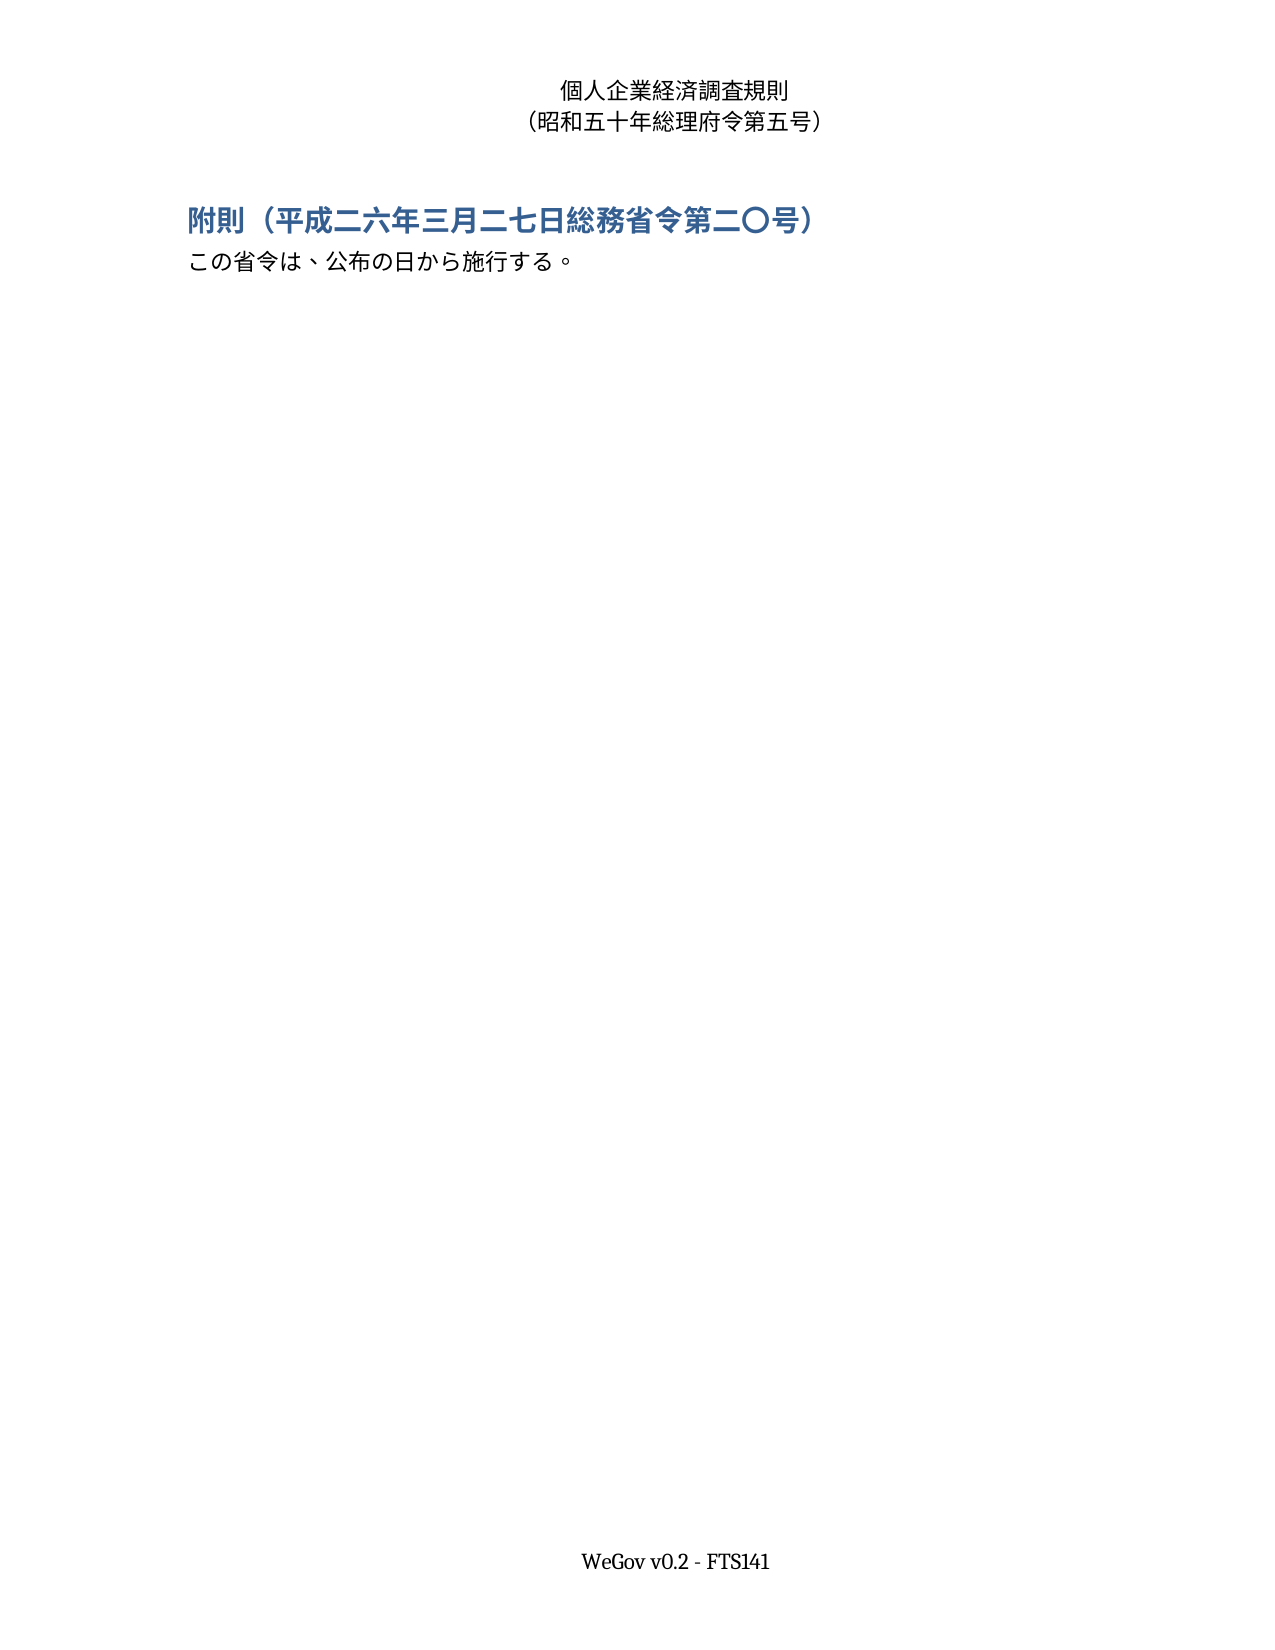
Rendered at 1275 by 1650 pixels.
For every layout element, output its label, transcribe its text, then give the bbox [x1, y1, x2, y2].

subtitle 附則（平成二六年三月二七日総務省令第二〇号） [187, 200, 1087, 240]
text この省令は、公布の日から施行する。 [187, 246, 1087, 277]
